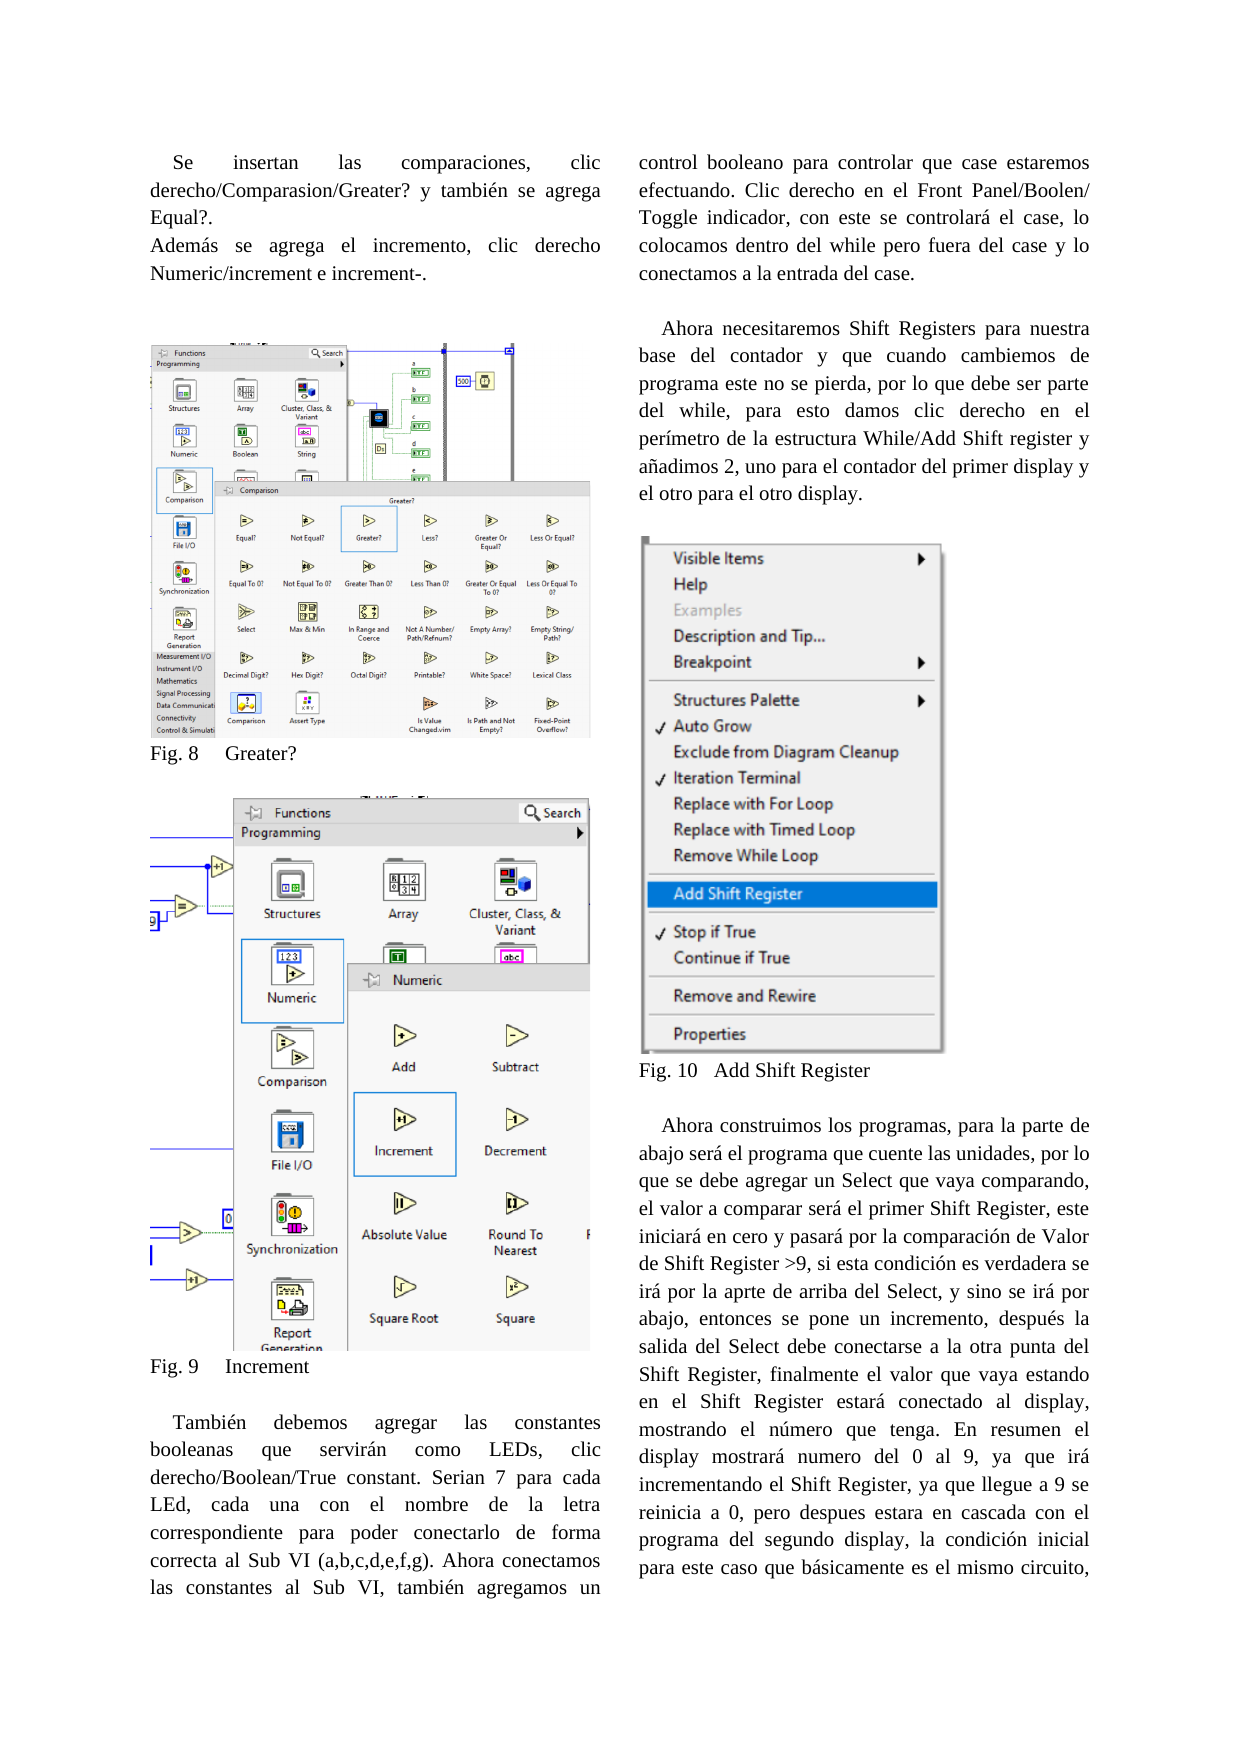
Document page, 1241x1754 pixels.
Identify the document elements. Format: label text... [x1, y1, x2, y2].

picture [638, 536, 947, 1054]
text También debemos agregar las constantes booleanas que servirán como LEDs, clic derecho/Boolean/True constant. Serian 7 para cada LEd, cada una con el nombre de la letra correspondiente para poder conectarlo de forma correcta al Sub VI (a,b,c,d,e,f,g). Ahora conectamos las constantes al Sub VI, también agregamos un control booleano para controlar que case estaremos efectuando. Clic derecho en el Front Panel/Boolen/ Toggle indicador, con este se controlará el case, lo colocamos dentro del while pero fuera del case y lo conectamos a la entrada del case. [150, 1409, 601, 1599]
text Fig. 8 Greater? [150, 741, 601, 765]
text También debemos agregar las constantes booleanas que servirán como LEDs, clic derecho/Boolean/True constant. Serian 7 para cada LEd, cada una con el nombre de la letra correspondiente para poder conectarlo de forma correcta al Sub VI (a,b,c,d,e,f,g). Ahora conectamos las constantes al Sub VI, también agregamos un control booleano para controlar que case estaremos efectuando. Clic derecho en el Front Panel/Boolen/ Toggle indicador, con este se controlará el case, lo colocamos dentro del while pero fuera del case y lo conectamos a la entrada del case. [639, 150, 1090, 284]
text Además se agrega el incremento, clic derecho Numeric/increment e increment-. [150, 233, 601, 284]
text Fig. 10 Add Shift Register [639, 1058, 1090, 1082]
text Ahora necesitaremos Shift Registers para nuestra base del contador y que cuando cambiemos de programa este no se pierda, por lo que debe ser parte del while, para esto damos clic derecho en el perímetro de la estructura While/Add Shift register y añadimos 2, uno para el contador del primer display y el otro para el otro display. [639, 316, 1090, 505]
text Se insertan las comparaciones, clic derecho/Comparasion/Greater? y también se agrega Equal?. [150, 150, 601, 229]
picture [150, 796, 590, 1351]
picture [150, 343, 590, 738]
text Fig. 9 Increment [150, 1354, 601, 1378]
